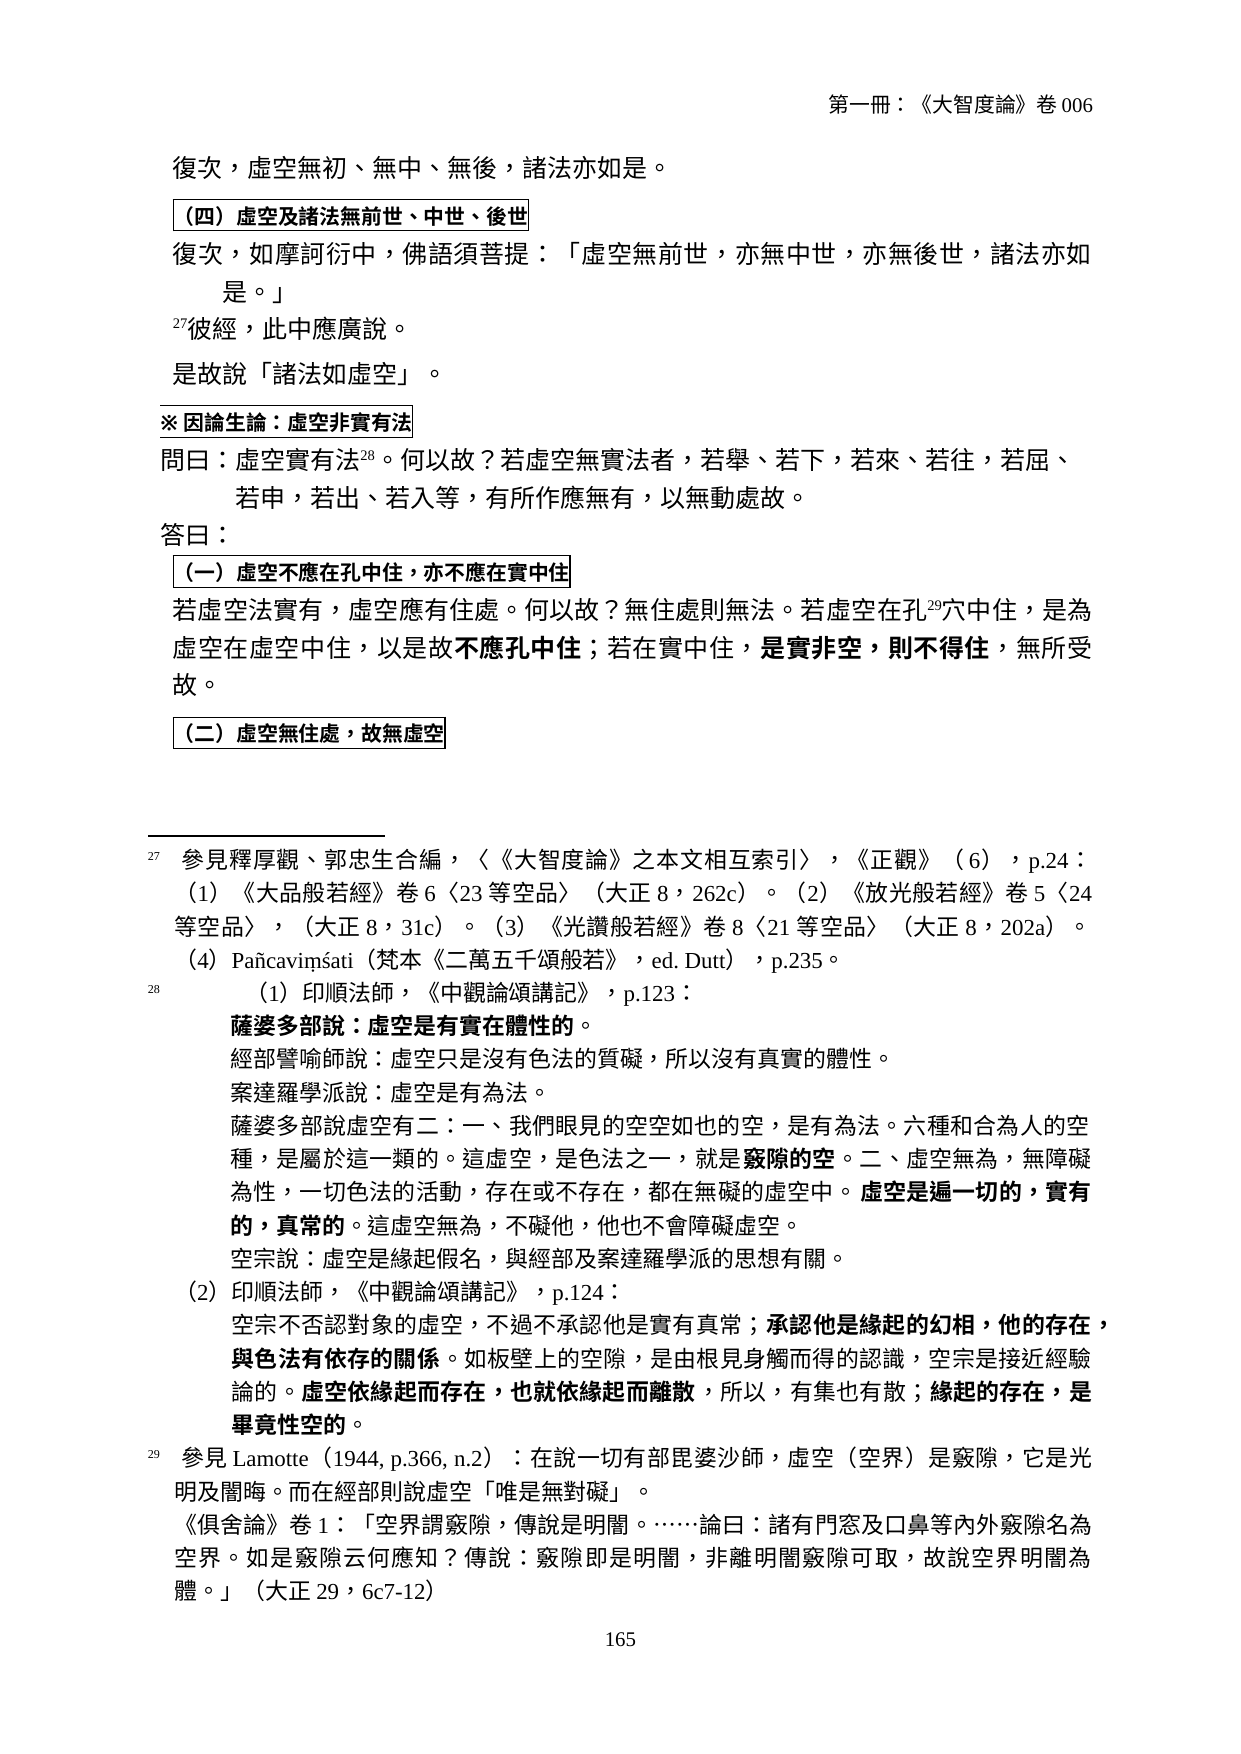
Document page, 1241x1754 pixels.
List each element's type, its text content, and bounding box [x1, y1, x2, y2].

text 彼經，此中應廣說。 [148, 309, 1092, 346]
text 復次，如摩訶衍中，佛語須菩提：「虛空無前世，亦無中世，亦無後世，諸法亦如是。」 [173, 234, 1092, 309]
text 答曰： [160, 515, 1092, 553]
text 復次，虛空無初、無中、無後，諸法亦如是。 [148, 148, 1092, 185]
text 問曰：虛空實有法。何以故？若虛空無實法者，若舉、若下，若來、若往，若屈、若申，若出、若入等，有所作應無有，以無動處故。 [160, 440, 1092, 515]
text （一）虛空不應在孔中住，亦不應在實中住 [173, 553, 1092, 590]
text ※ 因論生論：虛空非實有法 [160, 403, 1092, 440]
text 是故說「諸法如虛空」。 [173, 354, 1092, 391]
text 若虛空法實有，虛空應有住處。何以故？無住處則無法。若虛空在孔穴中住，是為虛空在虛空中住，以是故不應孔中住；若在實中住，是實非空，則不得住，無所受故。 [173, 590, 1092, 703]
text （二）虛空無住處，故無虛空 [173, 714, 1092, 751]
text （四）虛空及諸法無前世、中世、後世 [173, 196, 1092, 234]
